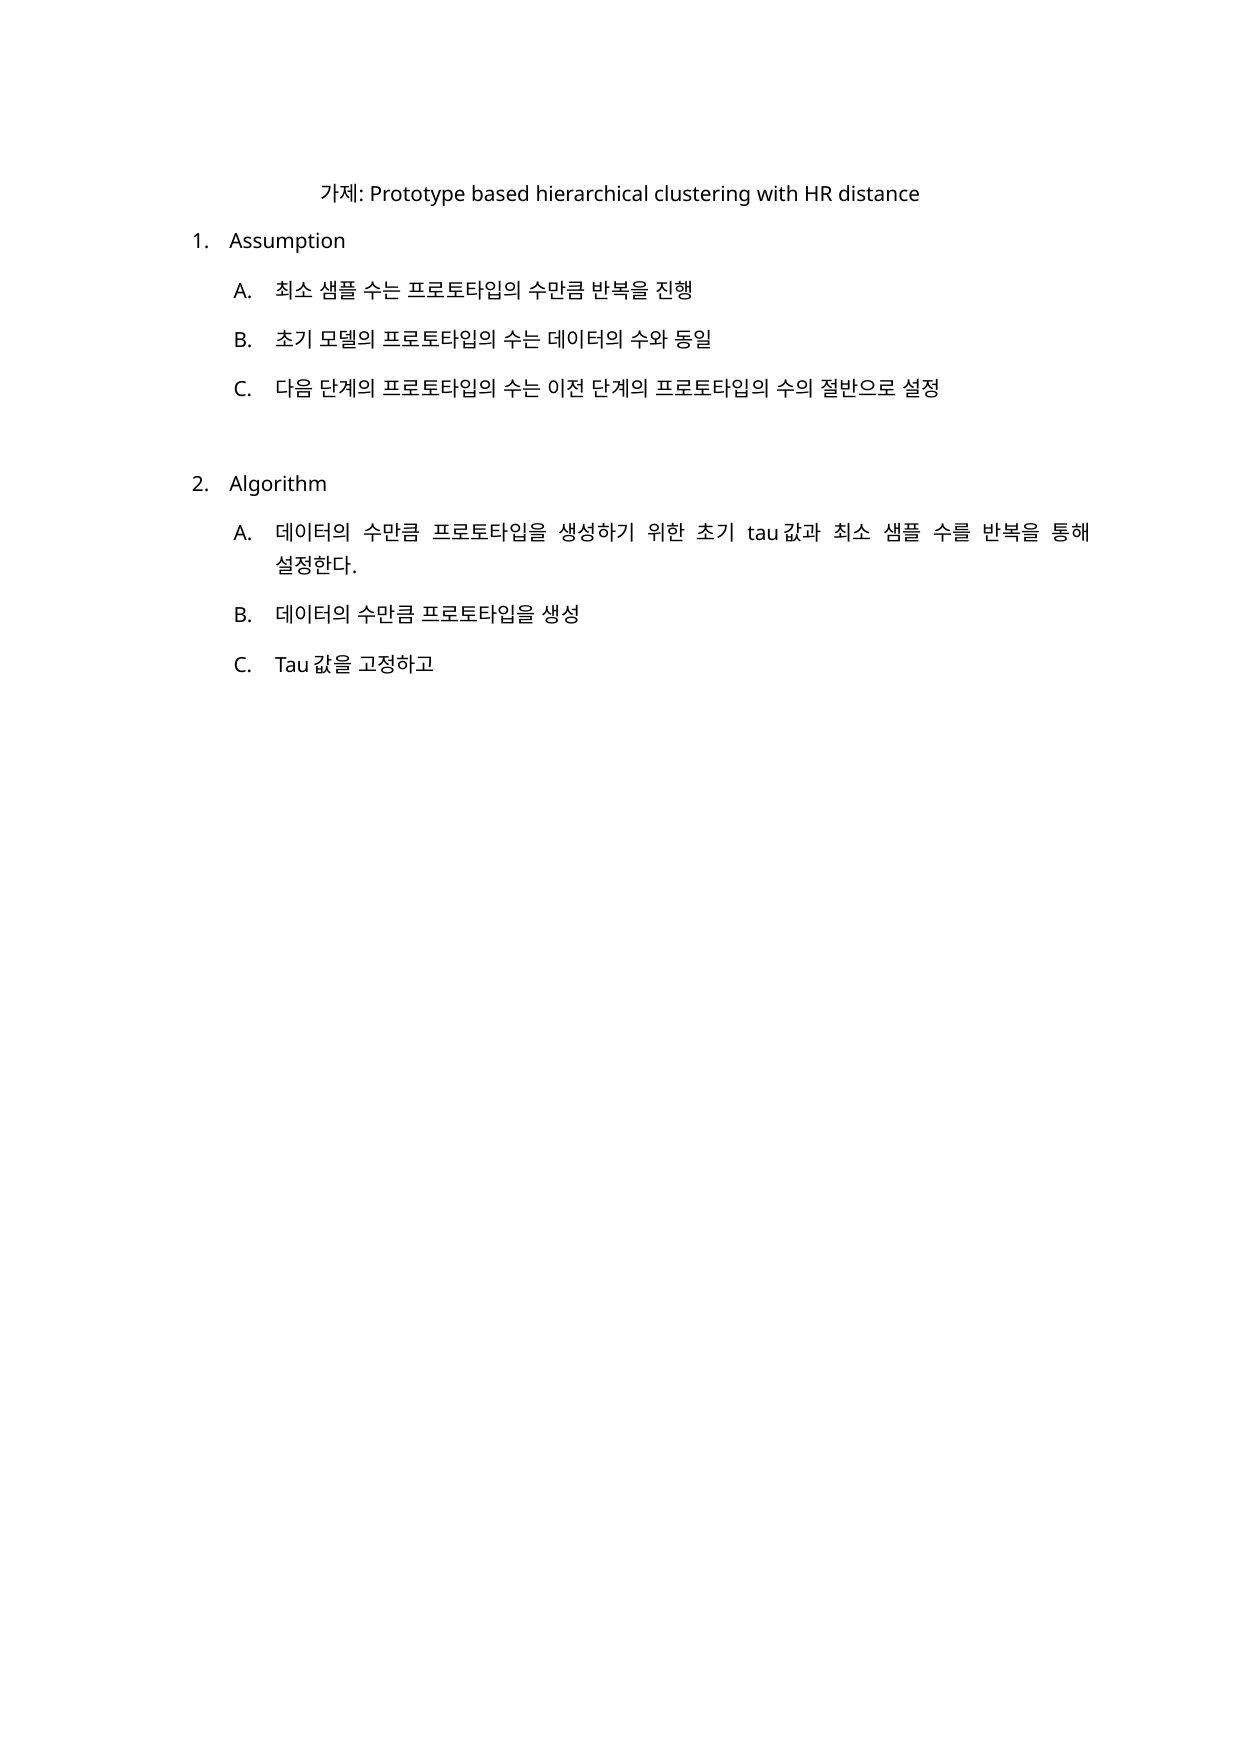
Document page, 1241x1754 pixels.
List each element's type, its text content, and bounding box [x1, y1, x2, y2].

list Assumption [192, 227, 1090, 255]
text 가제: Prototype based hierarchical clustering with HR distance [150, 177, 1090, 207]
list 데이터의 수만큼 프로토타입을 생성 [233, 599, 1090, 629]
list 초기 모델의 프로토타입의 수는 데이터의 수와 동일 [233, 323, 1090, 353]
list 다음 단계의 프로토타입의 수는 이전 단계의 프로토타입의 수의 절반으로 설정 [233, 373, 1090, 403]
list 최소 샘플 수는 프로토타입의 수만큼 반복을 진행 [233, 274, 1090, 304]
list Tau값을 고정하고 [233, 648, 1090, 678]
list Algorithm [192, 469, 1090, 498]
list 데이터의 수만큼 프로토타입을 생성하기 위한 초기 tau값과 최소 샘플 수를 반복을 통해 설정한다. [233, 517, 1090, 579]
